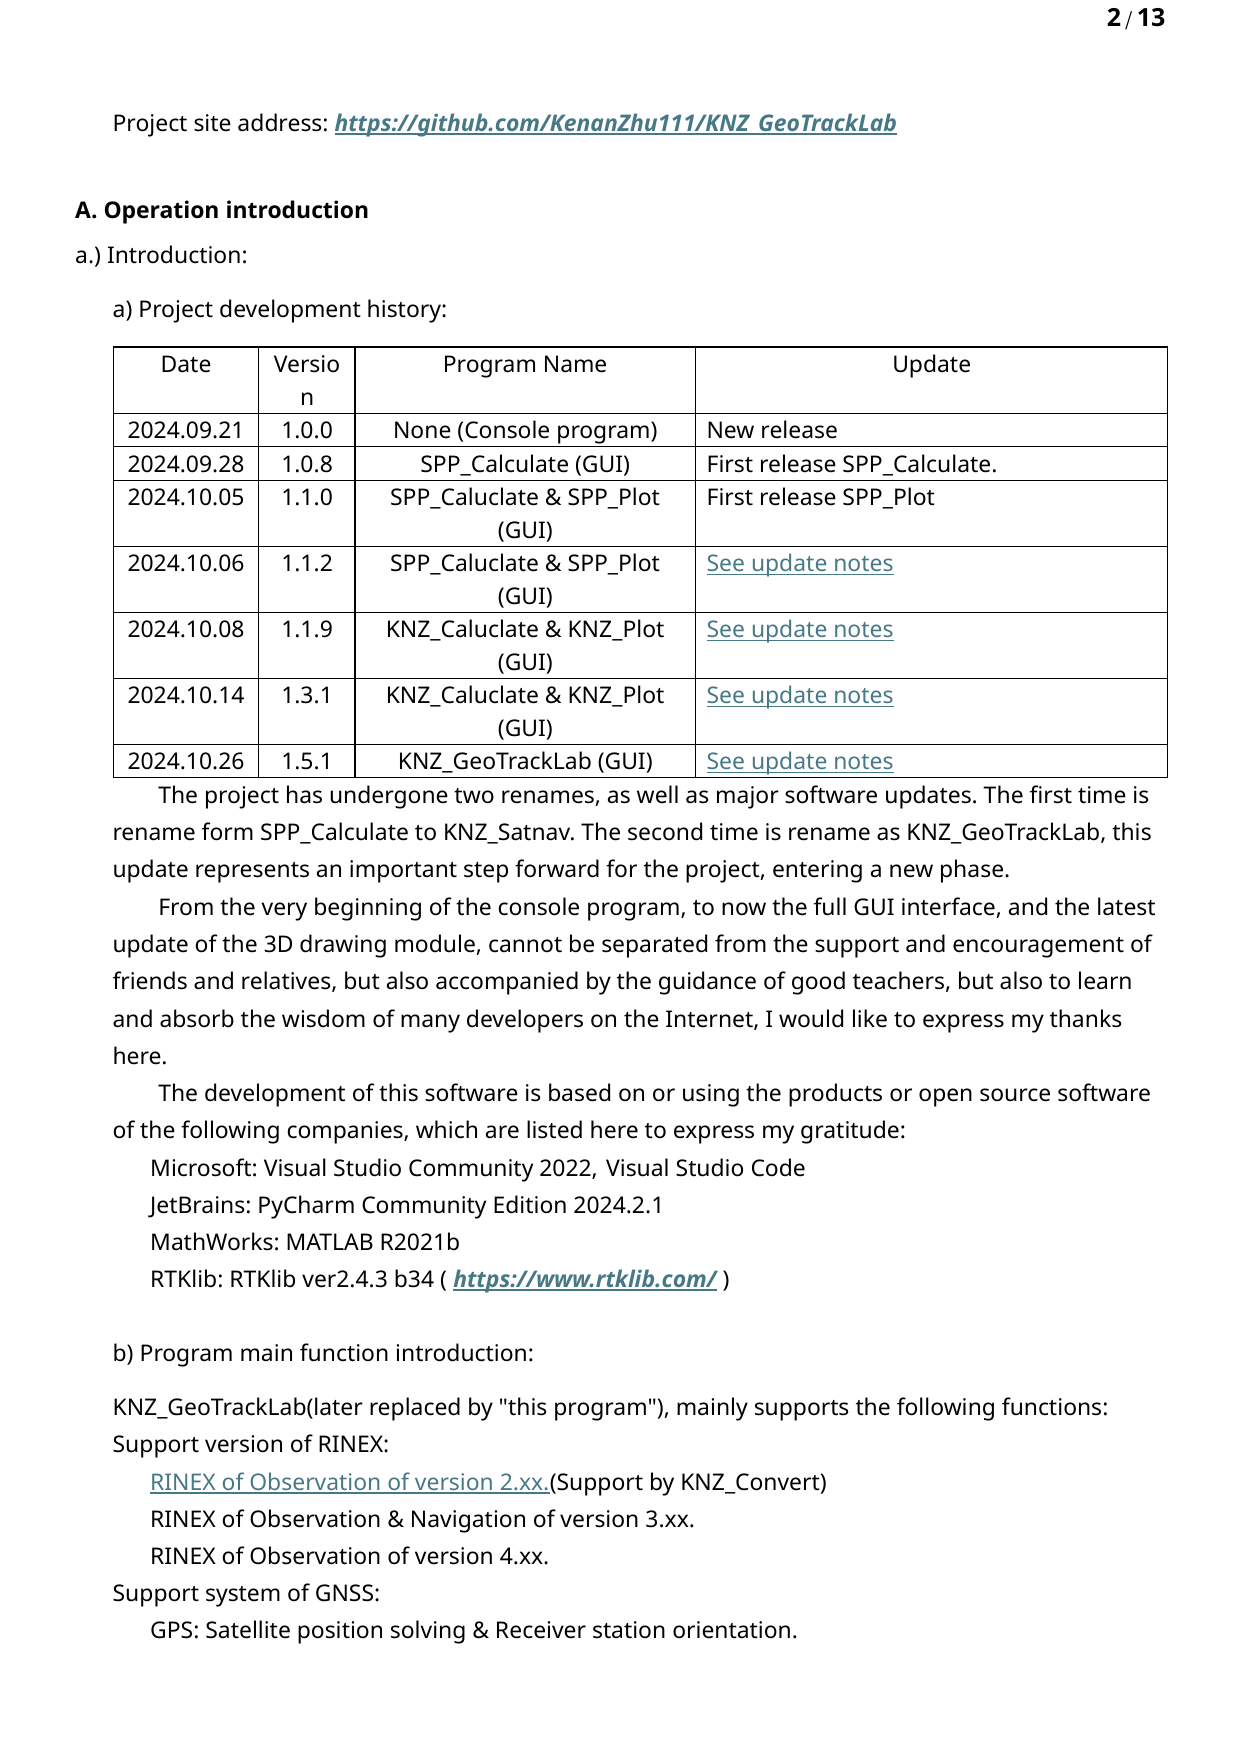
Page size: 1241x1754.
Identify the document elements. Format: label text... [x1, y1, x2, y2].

table_cell 2024.10.05 [114, 481, 258, 546]
text Support system of GNSS: [112, 1577, 1165, 1609]
table_cell 2024.09.21 [114, 414, 258, 446]
table_header Version [259, 348, 354, 412]
subtitle A. Operation introduction [75, 193, 1165, 226]
table_header Program Name [356, 348, 695, 412]
table_header Update [696, 348, 1167, 412]
table_cell First release SPP_Calculate. [696, 447, 1167, 479]
table_cell KNZ_Caluclate & KNZ_Plot (GUI) [356, 679, 695, 744]
table_cell KNZ_GeoTrackLab (GUI) [356, 745, 695, 777]
table_cell None (Console program) [356, 414, 695, 446]
text The development of this software is based on or using the products or open source software of the following companies, which are listed here to express my gratitude: [112, 1076, 1165, 1146]
table_cell SPP_Calculate (GUI) [356, 447, 695, 479]
text MathWorks: MATLAB R2021b [106, 1225, 1165, 1258]
table_cell See update notes [696, 745, 1167, 777]
table_cell 1.5.1 [259, 745, 354, 777]
table_cell 1.3.1 [259, 679, 354, 744]
table_cell 1.0.0 [259, 414, 354, 446]
table_cell 1.1.0 [259, 481, 354, 546]
text RINEX of Observation of version 2.xx.(Support by KNZ_Convert) [150, 1465, 1165, 1497]
text b) Program main function introduction: [112, 1337, 1165, 1369]
text RINEX of Observation & Navigation of version 3.xx. [150, 1502, 1165, 1535]
table_cell First release SPP_Plot [696, 481, 1167, 546]
table_cell 2024.10.06 [114, 547, 258, 612]
text JetBrains: PyCharm Community Edition 2024.2.1 [106, 1188, 1165, 1221]
table_cell SPP_Caluclate & SPP_Plot (GUI) [356, 547, 695, 612]
table_cell 2024.10.26 [114, 745, 258, 777]
text From the very beginning of the console program, to now the full GUI interface, and the latest update of the 3D drawing module, cannot be separated from the support and encouragement of friends and relatives, but also accompanied by the guidance of good teachers, but also to learn and absorb the wisdom of many developers on the Internet, I would like to express my thanks here. [112, 890, 1165, 1072]
table_cell See update notes [696, 613, 1167, 678]
text The project has undergone two renames, as well as major software updates. The first time is rename form SPP_Calculate to KNZ_Satnav. The second time is rename as KNZ_GeoTrackLab, this update represents an important step forward for the project, entering a new phase. [112, 778, 1165, 885]
text Microsoft: Visual Studio Community 2022, Visual Studio Code [106, 1151, 1165, 1183]
text RTKlib: RTKlib ver2.4.3 b34 ( https://www.rtklib.com/ ) [150, 1262, 1165, 1295]
table_cell 2024.10.08 [114, 613, 258, 678]
text RINEX of Observation of version 4.xx. [150, 1539, 1165, 1572]
table_cell See update notes [696, 547, 1167, 612]
text GPS: Satellite position solving & Receiver station orientation. [150, 1614, 1165, 1646]
table_cell 2024.09.28 [114, 447, 258, 479]
table_cell SPP_Caluclate & SPP_Plot (GUI) [356, 481, 695, 546]
table_header Date [114, 348, 258, 412]
list Project site address: https://github.com/KenanZhu111/KNZ_GeoTrackLab [112, 106, 1165, 138]
table_cell KNZ_Caluclate & KNZ_Plot (GUI) [356, 613, 695, 678]
text Support version of RINEX: [112, 1428, 1165, 1460]
text a) Project development history: [112, 292, 1165, 325]
table_cell 1.0.8 [259, 447, 354, 479]
text KNZ_GeoTrackLab(later replaced by "this program"), mainly supports the following functions: [112, 1391, 1165, 1423]
table_cell 1.1.9 [259, 613, 354, 678]
table_cell New release [696, 414, 1167, 446]
table_cell 1.1.2 [259, 547, 354, 612]
table_cell 2024.10.14 [114, 679, 258, 744]
table_cell See update notes [696, 679, 1167, 744]
text a.) Introduction: [75, 239, 1165, 271]
